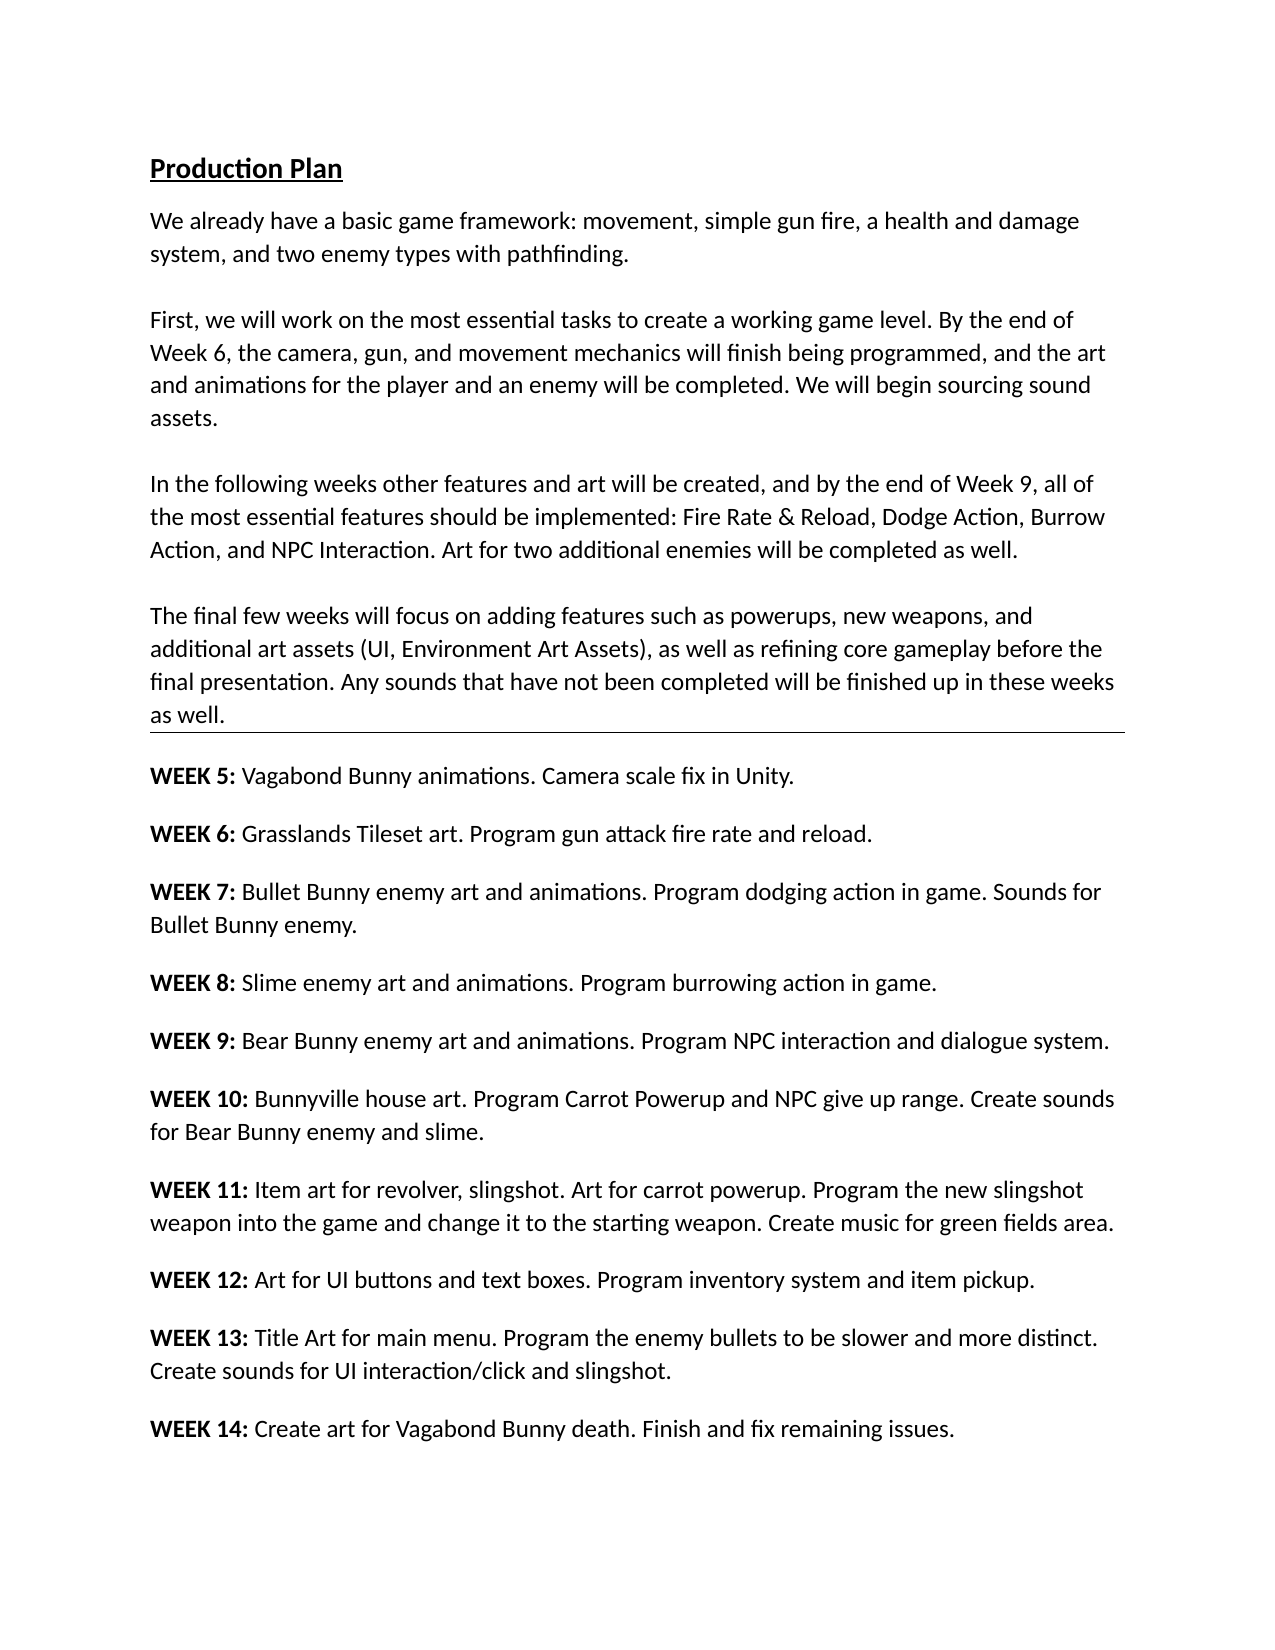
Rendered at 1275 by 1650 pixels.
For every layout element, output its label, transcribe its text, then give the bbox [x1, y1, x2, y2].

text WEEK 11: Item art for revolver, slingshot. Art for carrot powerup. Program the new slingshot weapon into the game and change it to the starting weapon. Create music for green fields area. [150, 1174, 1125, 1237]
text We already have a basic game framework: movement, simple gun fire, a health and damage system, and two enemy types with pathfinding. [150, 205, 1125, 268]
text The final few weeks will focus on adding features such as powerups, new weapons, and additional art assets (UI, Environment Art Assets), as well as refining core gameplay before the final presentation. Any sounds that have not been completed will be finished up in these weeks as well. [150, 600, 1125, 732]
text WEEK 10: Bunnyville house art. Program Carrot Powerup and NPC give up range. Create sounds for Bear Bunny enemy and slime. [150, 1083, 1125, 1146]
text In the following weeks other features and art will be created, and by the end of Week 9, all of the most essential features should be implemented: Fire Rate & Reload, Dodge Action, Burrow Action, and NPC Interaction. Art for two additional enemies will be completed as well. [150, 468, 1125, 565]
text WEEK 7: Bullet Bunny enemy art and animations. Program dodging action in game. Sounds for Bullet Bunny enemy. [150, 876, 1125, 940]
text WEEK 5: Vagabond Bunny animations. Camera scale fix in Unity. [150, 760, 1125, 791]
text WEEK 12: Art for UI buttons and text boxes. Program inventory system and item pickup. [150, 1264, 1125, 1295]
text WEEK 8: Slime enemy art and animations. Program burrowing action in game. [150, 967, 1125, 998]
text WEEK 14: Create art for Vagabond Bunny death. Finish and fix remaining issues. [150, 1413, 1125, 1444]
text WEEK 13: Title Art for main menu. Program the enemy bullets to be slower and more distinct. Create sounds for UI interaction/click and slingshot. [150, 1322, 1125, 1386]
text First, we will work on the most essential tasks to create a working game level. By the end of Week 6, the camera, gun, and movement mechanics will finish being programmed, and the art and animations for the player and an enemy will be completed. We will begin sourcing sound assets. [150, 304, 1125, 433]
text WEEK 9: Bear Bunny enemy art and animations. Program NPC interaction and dialogue system. [150, 1025, 1125, 1056]
text WEEK 6: Grasslands Tileset art. Program gun attack fire rate and reload. [150, 818, 1125, 849]
text Production Plan [150, 150, 1125, 186]
